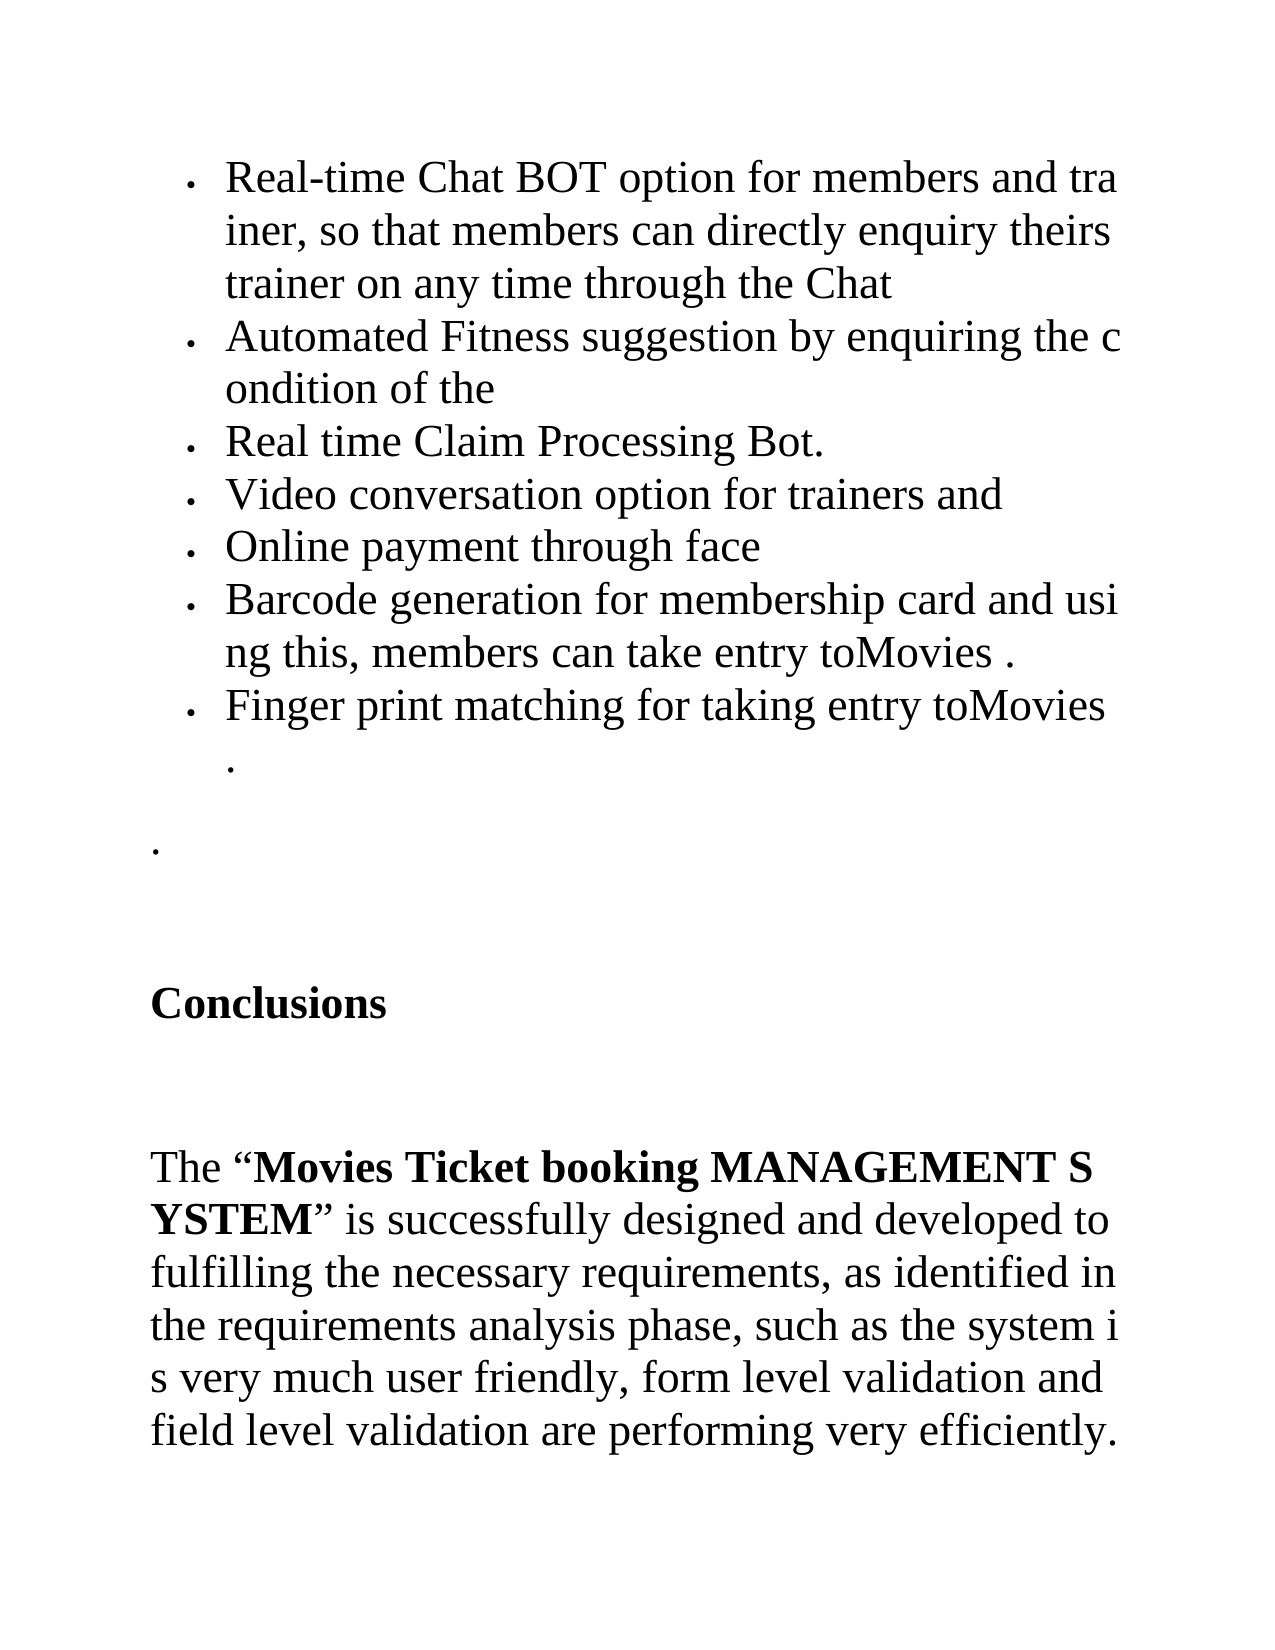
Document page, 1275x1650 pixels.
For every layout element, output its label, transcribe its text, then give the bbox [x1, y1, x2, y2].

list Online payment through face [187, 519, 1125, 572]
text Conclusions [150, 975, 1125, 1028]
text . [150, 812, 1125, 864]
list Finger print matching for taking entry toMovies . [187, 677, 1125, 782]
list Real-time Chat BOT option for members and trainer, so that members can directly enquiry theirs trainer on any time through the Chat [187, 150, 1125, 308]
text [150, 1139, 1125, 1455]
list Real time Claim Processing Bot. [187, 413, 1125, 466]
list Barcode generation for membership card and using this, members can take entry toMovies . [187, 572, 1125, 677]
list Automated Fitness suggestion by enquiring the condition of the [187, 308, 1125, 413]
list Video conversation option for trainers and [187, 466, 1125, 519]
